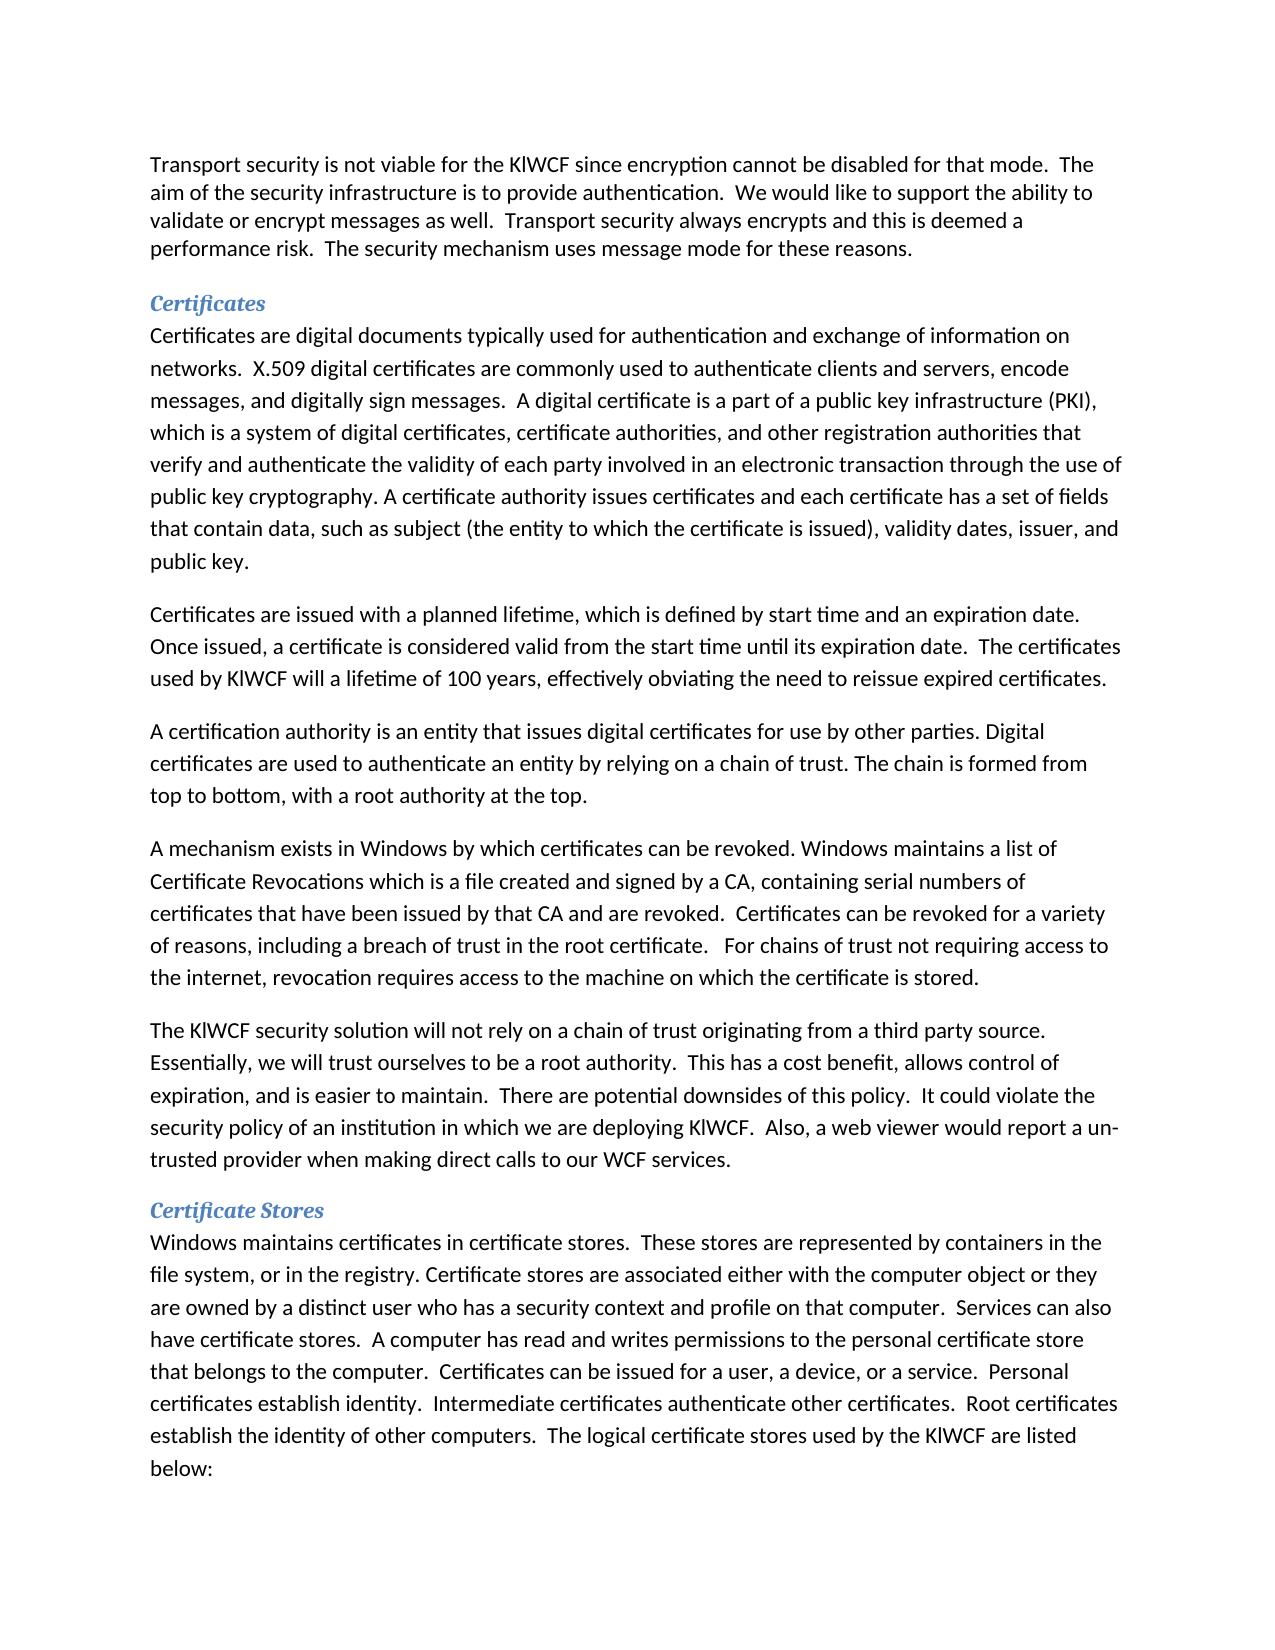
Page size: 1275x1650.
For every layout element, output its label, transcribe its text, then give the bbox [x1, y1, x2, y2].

text Transport security is not viable for the KlWCF since encryption cannot be disabled for that mode. The aim of the security infrastructure is to provide authentication. We would like to support the ability to validate or encrypt messages as well. Transport security always encrypts and this is deemed a performance risk. The security mechanism uses message mode for these reasons. [150, 150, 1125, 262]
text A certification authority is an entity that issues digital certificates for use by other parties. Digital certificates are used to authenticate an entity by relying on a chain of trust. The chain is formed from top to bottom, with a root authority at the top. [150, 717, 1125, 809]
text Certificates are digital documents typically used for authentication and exchange of information on networks. X.509 digital certificates are commonly used to authenticate clients and servers, encode messages, and digitally sign messages. A digital certificate is a part of a public key infrastructure (PKI), which is a system of digital certificates, certificate authorities, and other registration authorities that verify and authenticate the validity of each party involved in an electronic transaction through the use of public key cryptography. A certificate authority issues certificates and each certificate has a set of fields that contain data, such as subject (the entity to which the certificate is issued), validity dates, issuer, and public key. [150, 321, 1125, 575]
subtitle Certificates [150, 291, 1125, 318]
text Certificates are issued with a planned lifetime, which is defined by start time and an expiration date. Once issued, a certificate is considered valid from the start time until its expiration date. The certificates used by KlWCF will a lifetime of 100 years, effectively obviating the need to reissue expired certificates. [150, 600, 1125, 692]
text The KlWCF security solution will not rely on a chain of trust originating from a third party source. Essentially, we will trust ourselves to be a root authority. This has a cost benefit, allows control of expiration, and is easier to maintain. There are potential downsides of this policy. It could violate the security policy of an institution in which we are deploying KlWCF. Also, a web viewer would report a un-trusted provider when making direct calls to our WCF services. [150, 1016, 1125, 1173]
subtitle Certificate Stores [150, 1198, 1125, 1224]
text Windows maintains certificates in certificate stores. These stores are represented by containers in the file system, or in the registry. Certificate stores are associated either with the computer object or they are owned by a distinct user who has a security context and profile on that computer. Services can also have certificate stores. A computer has read and writes permissions to the personal certificate store that belongs to the computer. Certificates can be issued for a user, a device, or a service. Personal certificates establish identity. Intermediate certificates authenticate other certificates. Root certificates establish the identity of other computers. The logical certificate stores used by the KlWCF are listed below: [150, 1228, 1125, 1482]
text A mechanism exists in Windows by which certificates can be revoked. Windows maintains a list of Certificate Revocations which is a file created and signed by a CA, containing serial numbers of certificates that have been issued by that CA and are revoked. Certificates can be revoked for a variety of reasons, including a breach of trust in the root certificate. For chains of trust not requiring access to the internet, revocation requires access to the machine on which the certificate is stored. [150, 834, 1125, 991]
